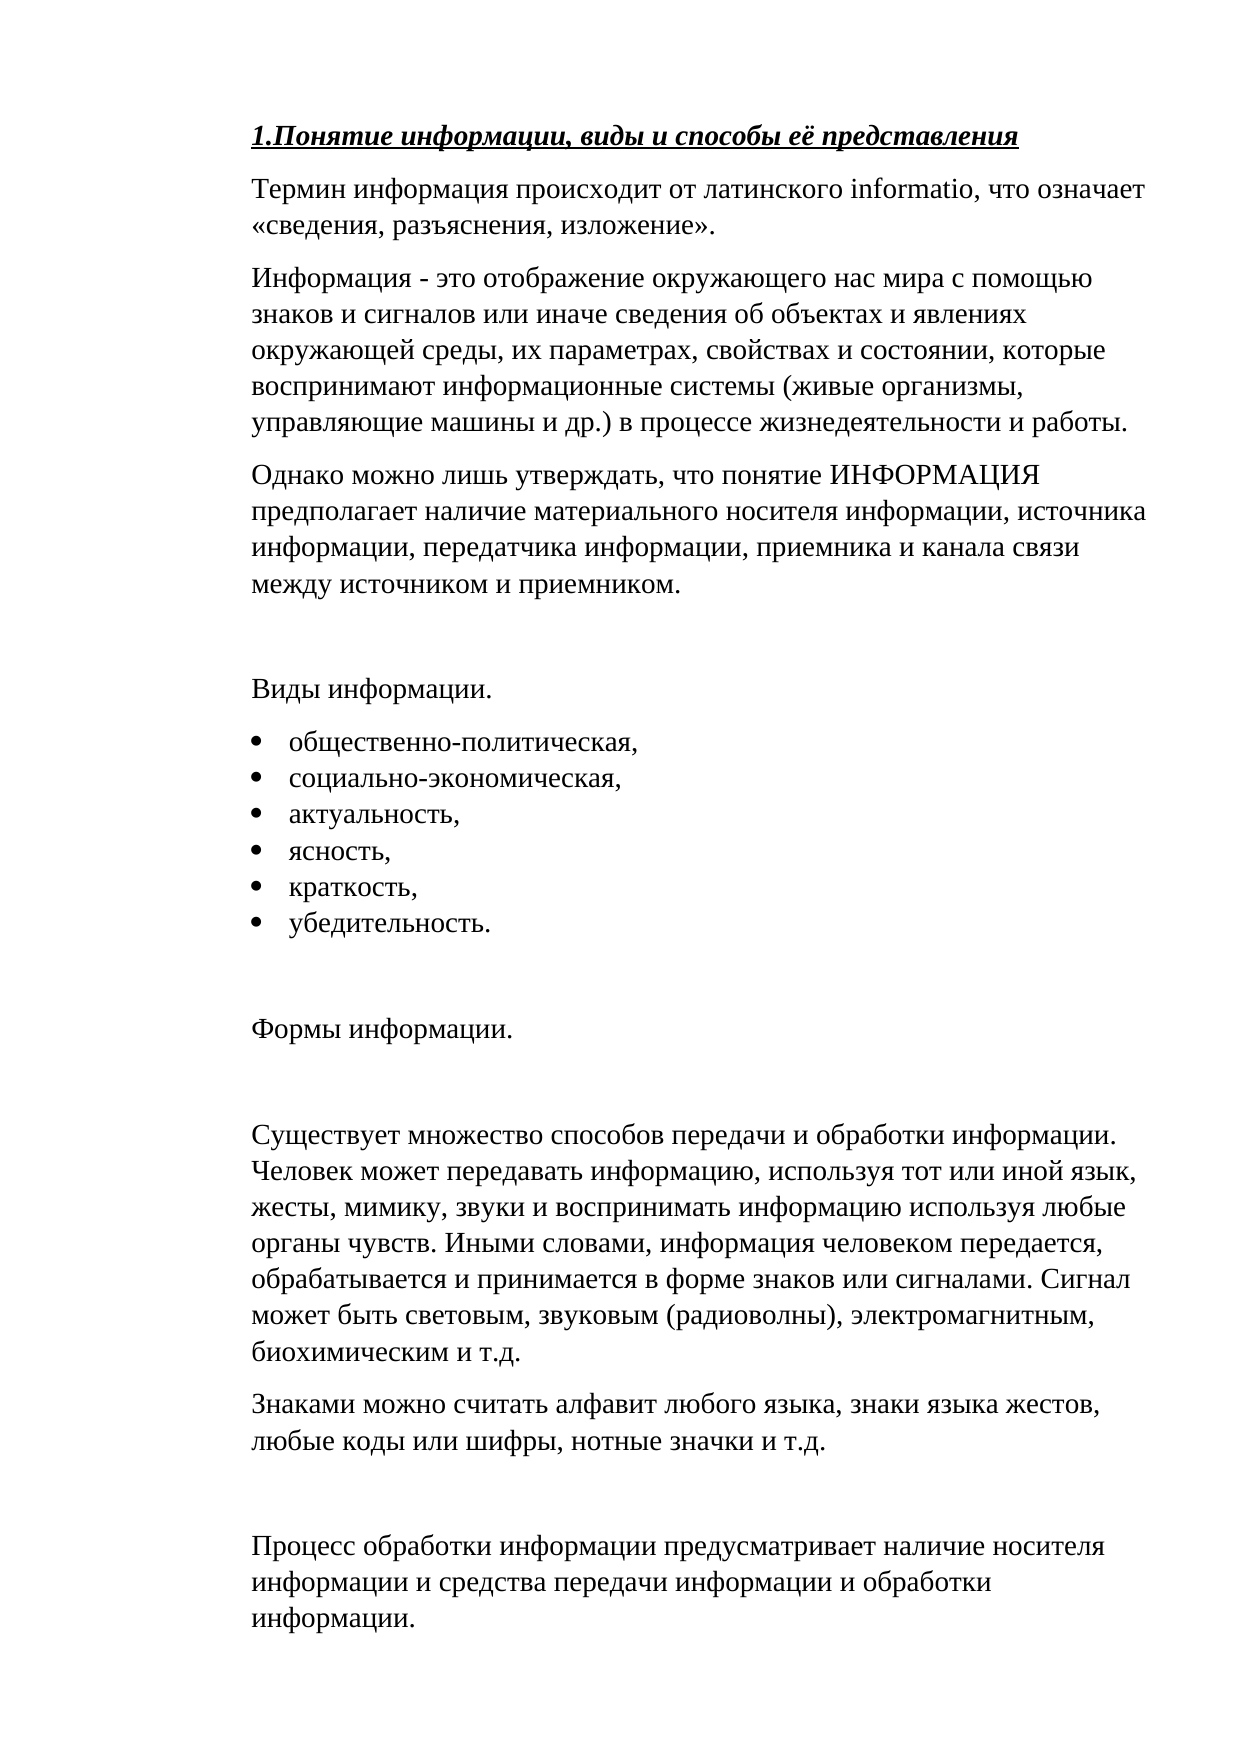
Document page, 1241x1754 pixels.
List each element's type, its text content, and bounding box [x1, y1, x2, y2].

text Виды информации. [251, 671, 1152, 705]
text Формы информации. [251, 1011, 1152, 1045]
list ясность, [251, 833, 1152, 867]
text Процесс обработки информации предусматривает наличие носителя информации и средства передачи информации и обработки информации. [251, 1528, 1152, 1634]
text 1.Понятие информации, виды и способы её представления [177, 118, 1152, 152]
text Существует множество способов передачи и обработки информации. Человек может передавать информацию, используя тот или иной язык, жесты, мимику, звуки и воспринимать информацию используя любые органы чувств. Иными словами, информация человеком передается, обрабатывается и принимается в форме знаков или сигналами. Сигнал может быть световым, звуковым (радиоволны), электромагнитным, биохимическим и т.д. [251, 1117, 1152, 1367]
text Знаками можно считать алфавит любого языка, знаки языка жестов, любые коды или шифры, нотные значки и т.д. [251, 1386, 1152, 1456]
text Информация - это отображение окружающего нас мира с помощью знаков и сигналов или иначе сведения об объектах и явлениях окружающей среды, их параметрах, свойствах и состоянии, которые воспринимают информационные системы (живые организмы, управляющие машины и др.) в процессе жизнедеятельности и работы. [251, 260, 1152, 438]
list убедительность. [251, 905, 1152, 939]
list краткость, [251, 869, 1152, 903]
list общественно-политическая, [251, 724, 1152, 758]
text Однако можно лишь утверждать, что понятие ИНФОРМАЦИЯ предполагает наличие материального носителя информации, источника информации, передатчика информации, приемника и канала связи между источником и приемником. [251, 457, 1152, 599]
list социально-экономическая, [251, 760, 1152, 794]
list актуальность, [251, 797, 1152, 830]
text Термин информация происходит от латинского informatio, что означает «сведения, разъяснения, изложение». [251, 171, 1152, 241]
